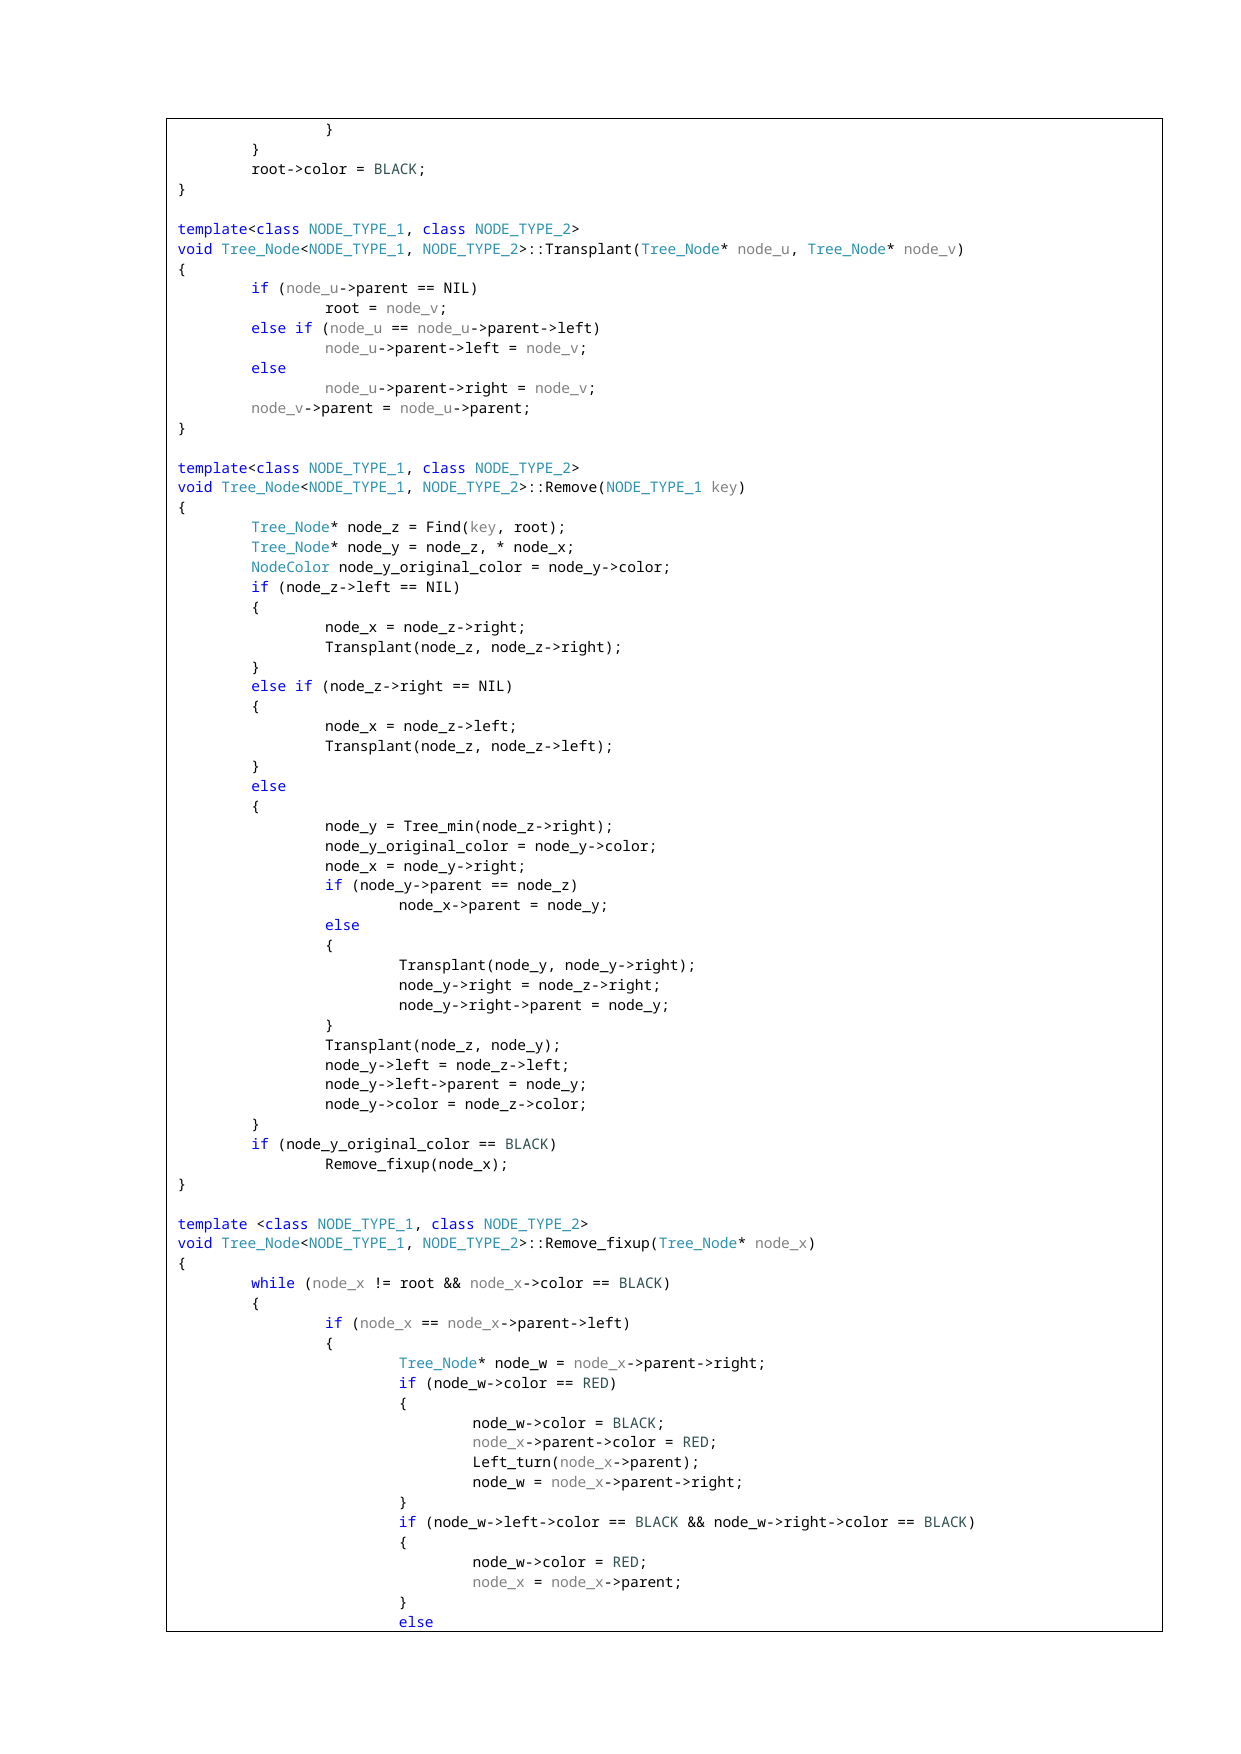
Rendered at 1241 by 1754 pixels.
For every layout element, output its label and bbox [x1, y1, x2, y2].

table_cell [167, 119, 1162, 1631]
